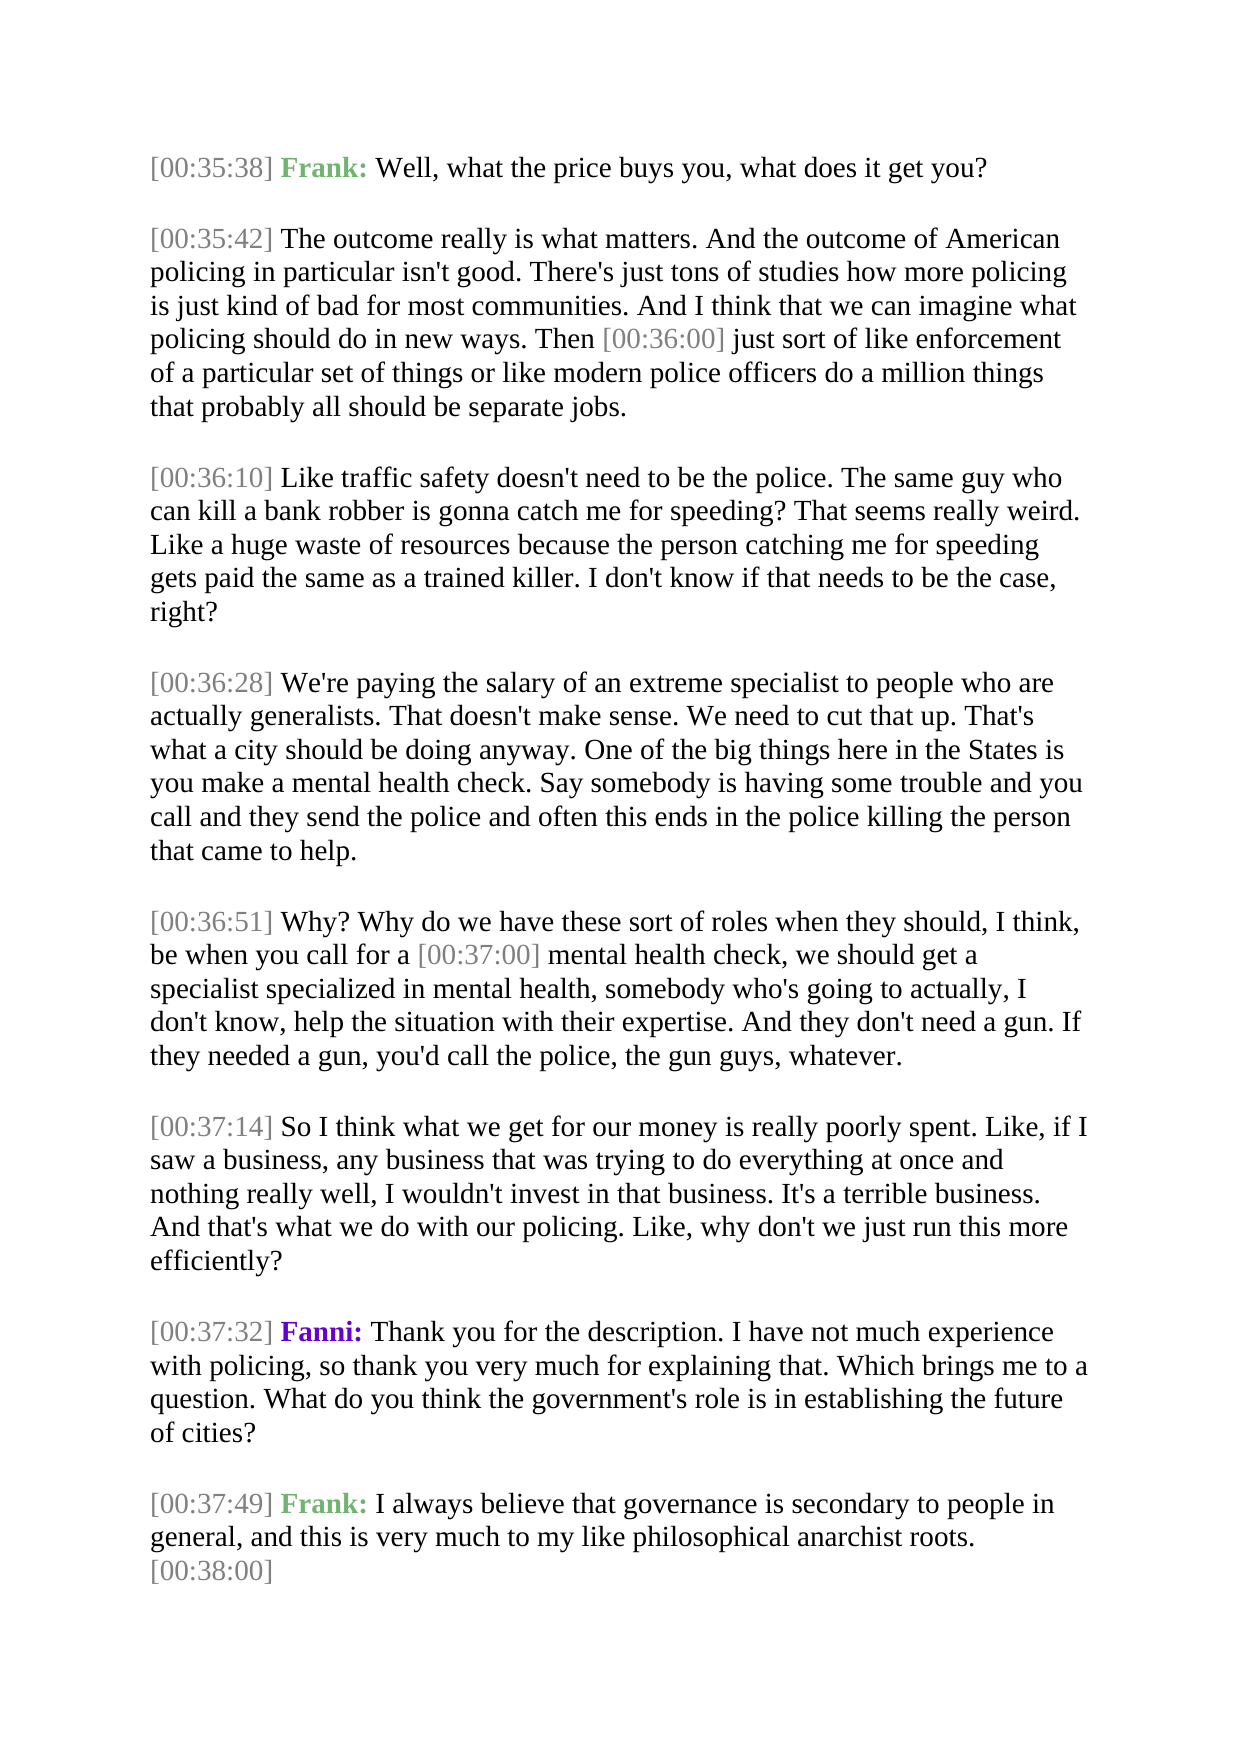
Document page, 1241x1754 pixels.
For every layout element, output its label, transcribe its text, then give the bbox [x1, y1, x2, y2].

text [00:36:10] Like traffic safety doesn't need to be the police. The same guy who can kill a bank robber is gonna catch me for speeding? That seems really weird. Like a huge waste of resources because the person catching me for speeding gets paid the same as a trained killer. I don't know if that needs to be the case, right? [150, 460, 1090, 627]
text [00:36:51] Why? Why do we have these sort of roles when they should, I think, be when you call for a [00:37:00] mental health check, we should get a specialist specialized in mental health, somebody who's going to actually, I don't know, help the situation with their expertise. And they don't need a gun. If they needed a gun, you'd call the police, the gun guys, whatever. [150, 904, 1090, 1071]
text [00:37:14] So I think what we get for our money is really poorly spent. Like, if I saw a business, any business that was trying to do everything at once and nothing really well, I wouldn't invest in that business. It's a terrible business. And that's what we do with our policing. Like, why don't we just run this more efficiently? [150, 1109, 1090, 1277]
text [00:36:28] We're paying the salary of an extreme specialist to people who are actually generalists. That doesn't make sense. We need to cut that up. That's what a city should be doing anyway. One of the big things here in the States is you make a mental health check. Say somebody is having some trouble and you call and they send the police and often this ends in the police killing the person that came to help. [150, 665, 1090, 866]
text [00:37:49] Frank: I always believe that governance is secondary to people in general, and this is very much to my like philosophical anarchist roots.[00:38:00] [150, 1486, 1090, 1586]
text [00:37:32] Fanni: Thank you for the description. I have not much experience with policing, so thank you very much for explaining that. Which brings me to a question. What do you think the government's role is in establishing the future of cities? [150, 1314, 1090, 1448]
text [00:35:38] Frank: Well, what the price buys you, what does it get you? [150, 150, 1090, 183]
text [00:35:42] The outcome really is what matters. And the outcome of American policing in particular isn't good. There's just tons of studies how more policing is just kind of bad for most communities. And I think that we can imagine what policing should do in new ways. Then [00:36:00] just sort of like enforcement of a particular set of things or like modern police officers do a million things that probably all should be separate jobs. [150, 221, 1090, 422]
